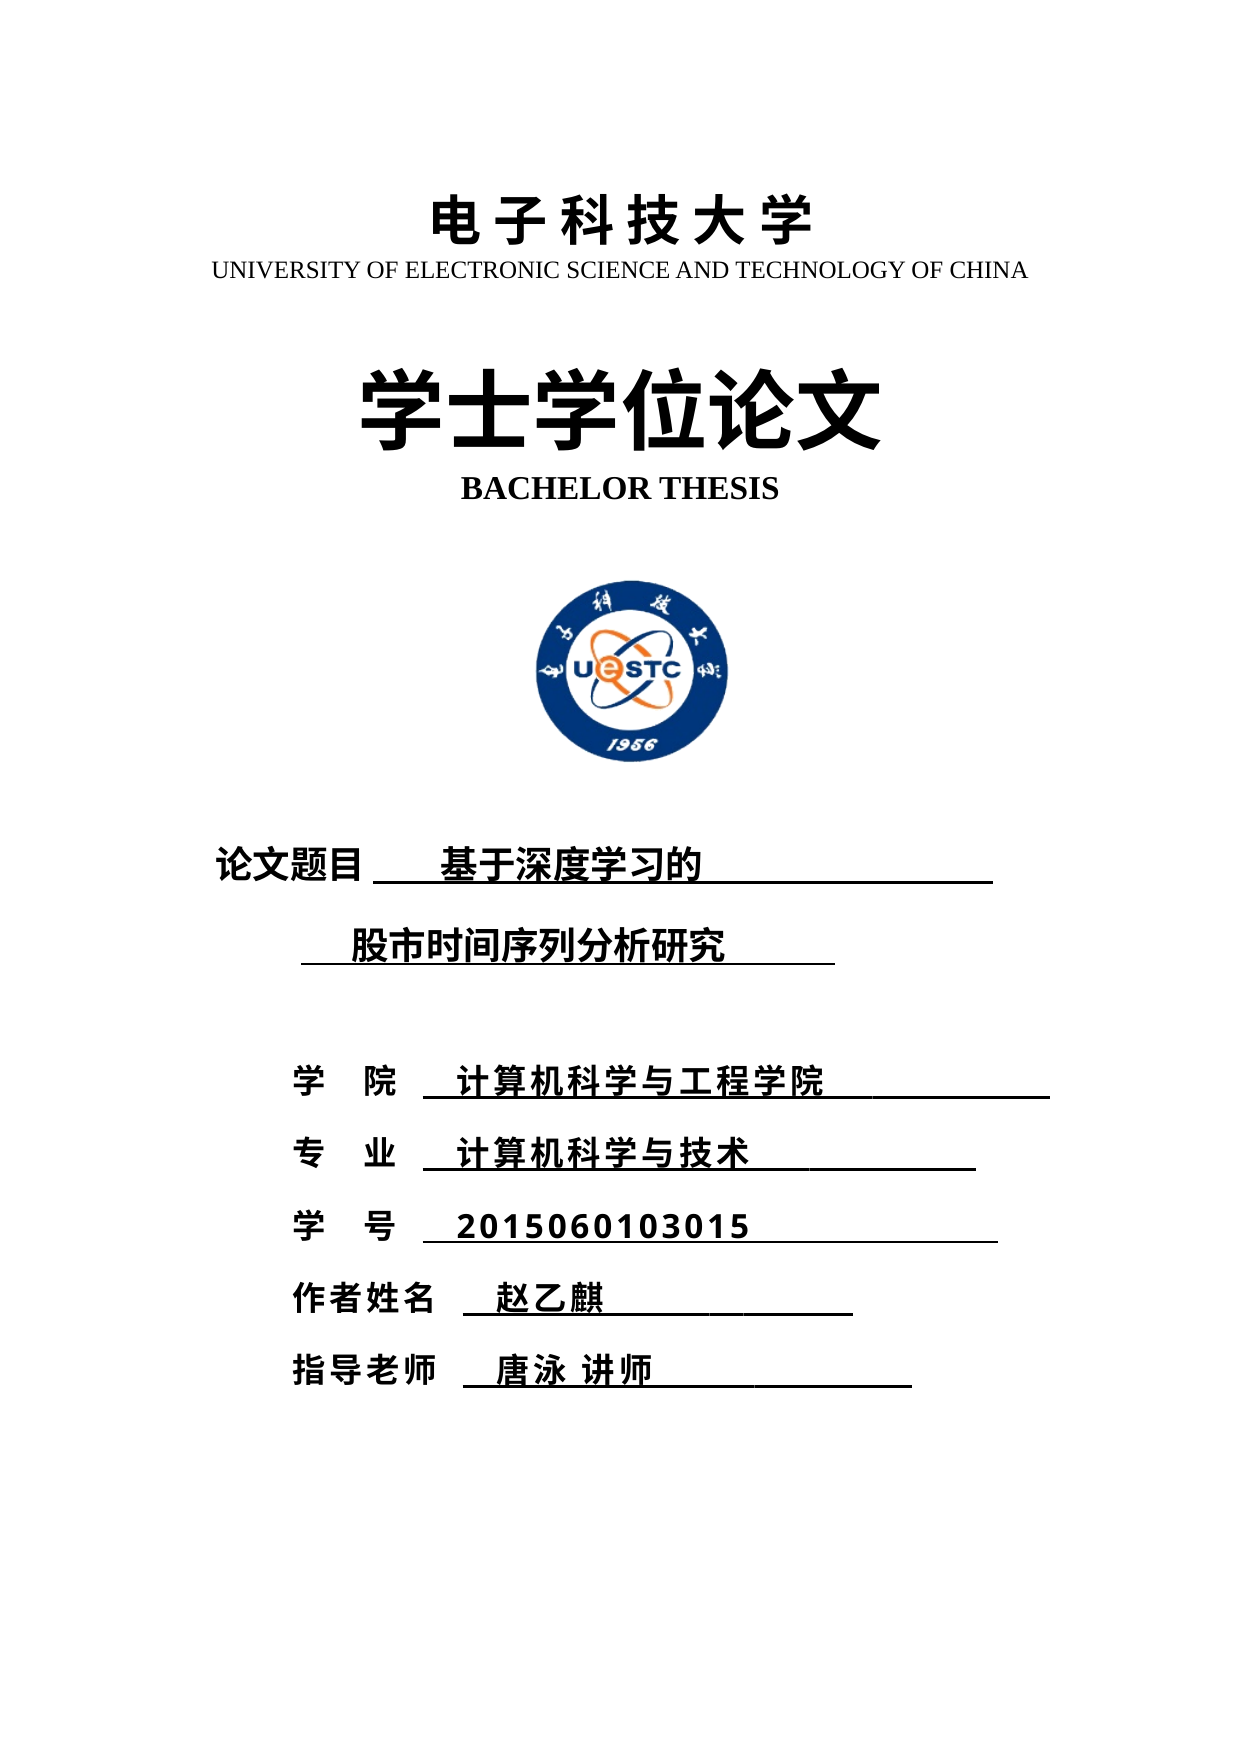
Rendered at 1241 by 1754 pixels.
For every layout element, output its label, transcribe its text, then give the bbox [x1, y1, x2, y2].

text 学士学位论文 [177, 342, 1063, 468]
text BACHELOR THESIS [177, 468, 1063, 507]
text 专 业 计算机科学与技术 [248, 1127, 1063, 1175]
text 电 子 科 技 大 学 [177, 177, 1063, 256]
text 指导老师 唐泳 讲师 [248, 1344, 1063, 1392]
text UNIVERSITY OF ELECTRONIC SCIENCE AND TECHNOLOGY OF CHINA [177, 256, 1063, 284]
picture [487, 558, 753, 786]
text 论文题目 基于深度学习的 [177, 834, 1063, 889]
text 股市时间序列分析研究 [177, 916, 1063, 970]
text 作者姓名 赵乙麒 [248, 1272, 1063, 1320]
text 学 院 计算机科学与工程学院 [248, 1055, 1063, 1103]
text 学 号 2015060103015 [248, 1199, 1063, 1248]
